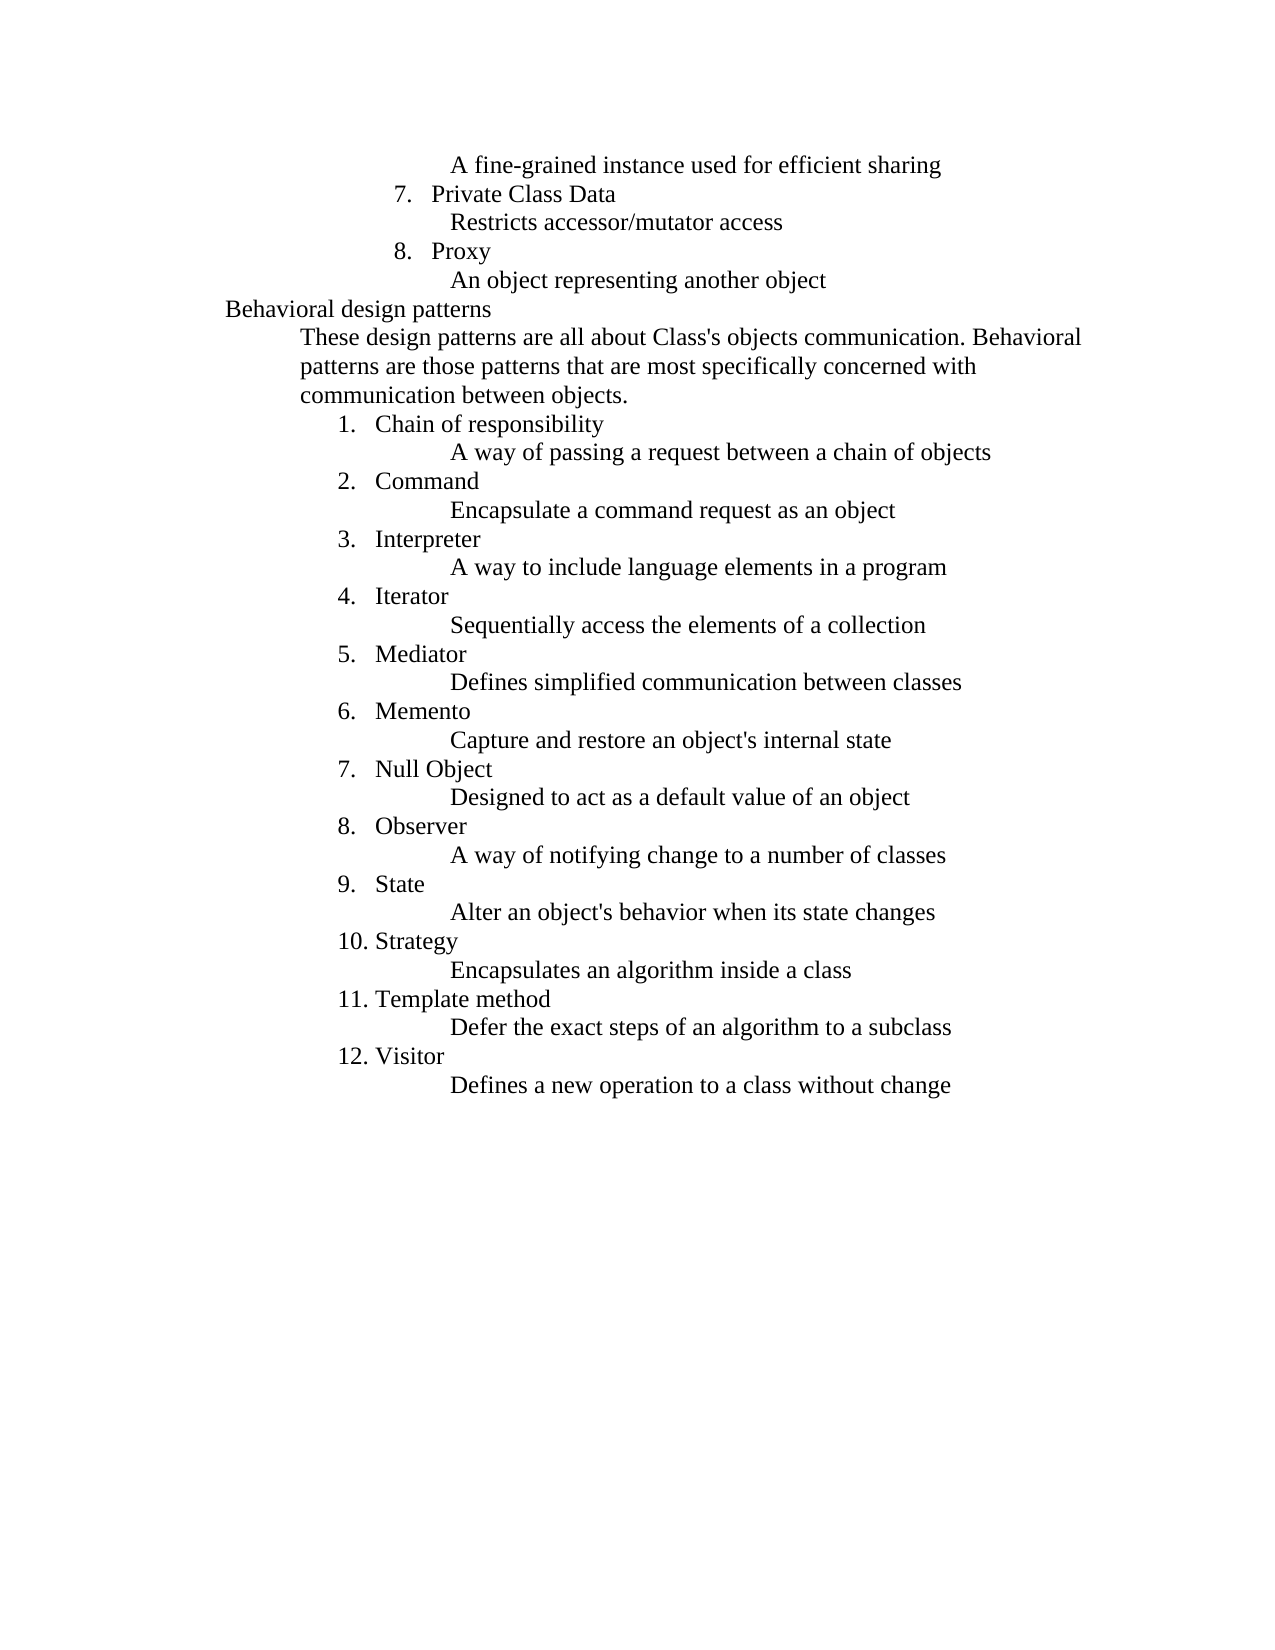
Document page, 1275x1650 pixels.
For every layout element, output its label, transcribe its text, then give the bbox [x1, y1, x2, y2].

text Defines a new operation to a class without change [375, 1070, 1125, 1099]
text Defines simplified communication between classes [375, 667, 1125, 696]
list Observer [337, 811, 1125, 840]
text Encapsulate a command request as an object [375, 495, 1125, 524]
list Interpreter [337, 524, 1125, 552]
text A way of passing a request between a chain of objects [375, 437, 1125, 466]
text Defer the exact steps of an algorithm to a subclass [375, 1012, 1125, 1041]
list Iterator [337, 581, 1125, 610]
text Sequentially access the elements of a collection [375, 610, 1125, 639]
text Encapsulates an algorithm inside a class [375, 955, 1125, 984]
list Chain of responsibility [337, 409, 1125, 437]
list Visitor [337, 1041, 1125, 1070]
text A way to include language elements in a program [375, 552, 1125, 581]
text A way of notifying change to a number of classes [375, 840, 1125, 869]
list Strategy [337, 926, 1125, 955]
text A fine-grained instance used for efficient sharing [431, 150, 1125, 179]
list State [337, 869, 1125, 897]
text Behavioral design patterns [150, 294, 1125, 322]
list Null Object [337, 754, 1125, 782]
list Memento [337, 696, 1125, 725]
text Capture and restore an object's internal state [375, 725, 1125, 754]
text Restricts accessor/mutator access [431, 207, 1125, 236]
list Command [337, 466, 1125, 495]
list Proxy [394, 236, 1125, 265]
text These design patterns are all about Class's objects communication. Behavioral patterns are those patterns that are most specifically concerned with communication between objects. [300, 322, 1125, 409]
text An object representing another object [375, 265, 1125, 294]
list Template method [337, 984, 1125, 1012]
text Designed to act as a default value of an object [375, 782, 1125, 811]
list Mediator [337, 639, 1125, 667]
list Private Class Data [394, 179, 1125, 207]
text Alter an object's behavior when its state changes [375, 897, 1125, 926]
